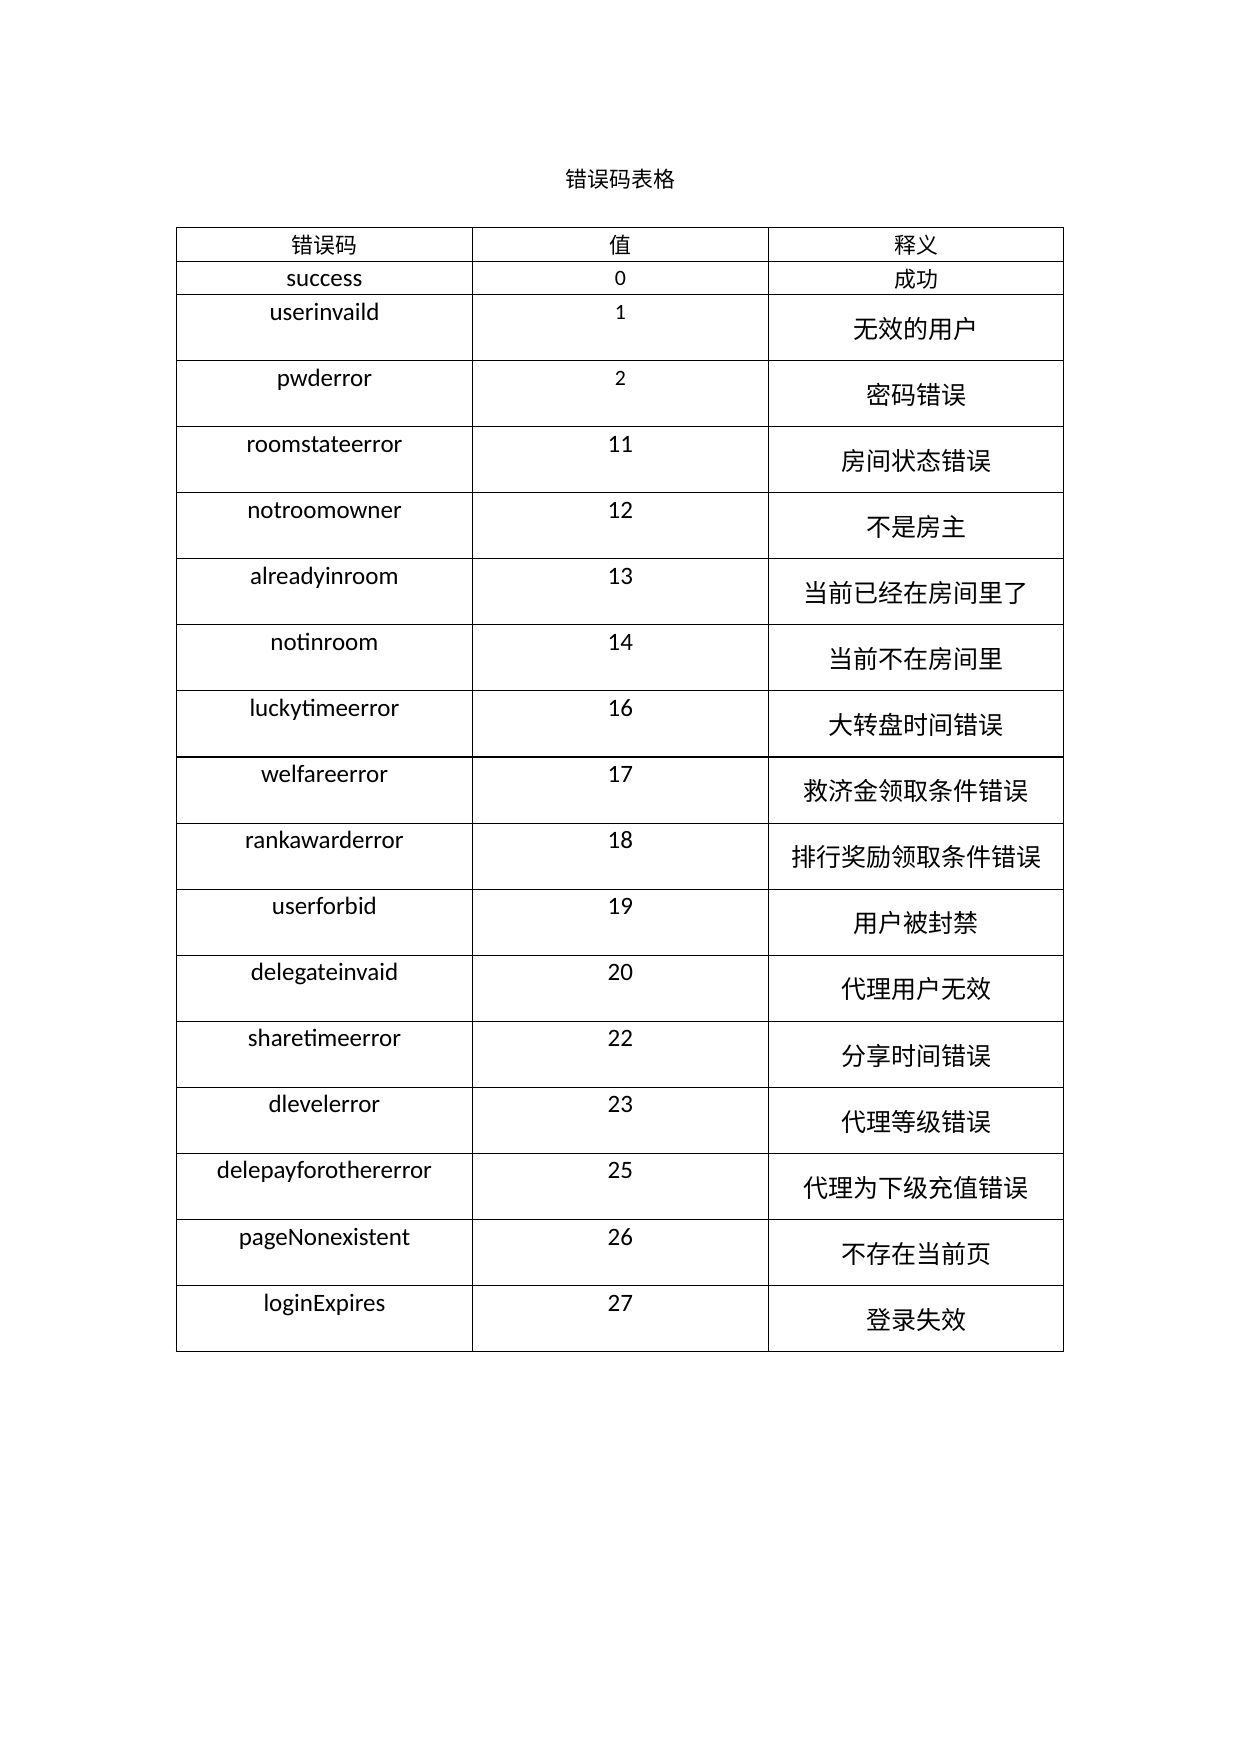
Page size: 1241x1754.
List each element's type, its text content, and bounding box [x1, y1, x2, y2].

table_cell rankawarderror [177, 824, 472, 888]
table_cell 救济金领取条件错误 [769, 758, 1063, 822]
table_cell roomstateerror [177, 427, 472, 492]
table_cell 代理用户无效 [769, 956, 1063, 1021]
table_cell 不存在当前页 [769, 1220, 1063, 1285]
table_cell 分享时间错误 [769, 1022, 1063, 1087]
table_cell 用户被封禁 [769, 890, 1063, 954]
table_cell 排行奖励领取条件错误 [769, 824, 1063, 888]
table_cell 房间状态错误 [769, 427, 1063, 492]
table_cell loginExpires [177, 1286, 472, 1351]
table_cell 当前已经在房间里了 [769, 559, 1063, 624]
table_header 释义 [769, 228, 1063, 261]
table_cell 27 [473, 1286, 768, 1351]
table_cell 代理为下级充值错误 [769, 1154, 1063, 1219]
table_cell luckytimeerror [177, 691, 472, 756]
table_header 错误码 [177, 228, 472, 261]
table_cell 成功 [769, 262, 1063, 294]
table_cell userinvaild [177, 295, 472, 360]
table_cell 16 [473, 691, 768, 756]
table_cell delepayforothererror [177, 1154, 472, 1219]
table_cell 不是房主 [769, 493, 1063, 558]
text 错误码表格 [187, 162, 1053, 194]
table_cell success [177, 262, 472, 294]
table_cell delegateinvaid [177, 956, 472, 1021]
table_cell 17 [473, 758, 768, 822]
table_cell 当前不在房间里 [769, 625, 1063, 690]
table_cell 代理等级错误 [769, 1088, 1063, 1153]
table_cell alreadyinroom [177, 559, 472, 624]
table_cell 1 [473, 295, 768, 360]
table_cell 0 [473, 262, 768, 294]
table_header 值 [473, 228, 768, 261]
table_cell 13 [473, 559, 768, 624]
table_cell 2 [473, 361, 768, 426]
table_cell pwderror [177, 361, 472, 426]
table_cell 19 [473, 890, 768, 954]
table_cell 23 [473, 1088, 768, 1153]
table_cell notinroom [177, 625, 472, 690]
table_cell 登录失效 [769, 1286, 1063, 1351]
table_cell dlevelerror [177, 1088, 472, 1153]
table_cell 20 [473, 956, 768, 1021]
table_cell 14 [473, 625, 768, 690]
table_cell 无效的用户 [769, 295, 1063, 360]
table_cell sharetimeerror [177, 1022, 472, 1087]
table_cell 大转盘时间错误 [769, 691, 1063, 756]
table_cell 22 [473, 1022, 768, 1087]
table_cell welfareerror [177, 758, 472, 822]
table_cell 18 [473, 824, 768, 888]
table_cell 12 [473, 493, 768, 558]
table_cell 密码错误 [769, 361, 1063, 426]
table_cell notroomowner [177, 493, 472, 558]
table_cell pageNonexistent [177, 1220, 472, 1285]
table_cell 11 [473, 427, 768, 492]
table_cell userforbid [177, 890, 472, 954]
table_cell 26 [473, 1220, 768, 1285]
table_cell 25 [473, 1154, 768, 1219]
